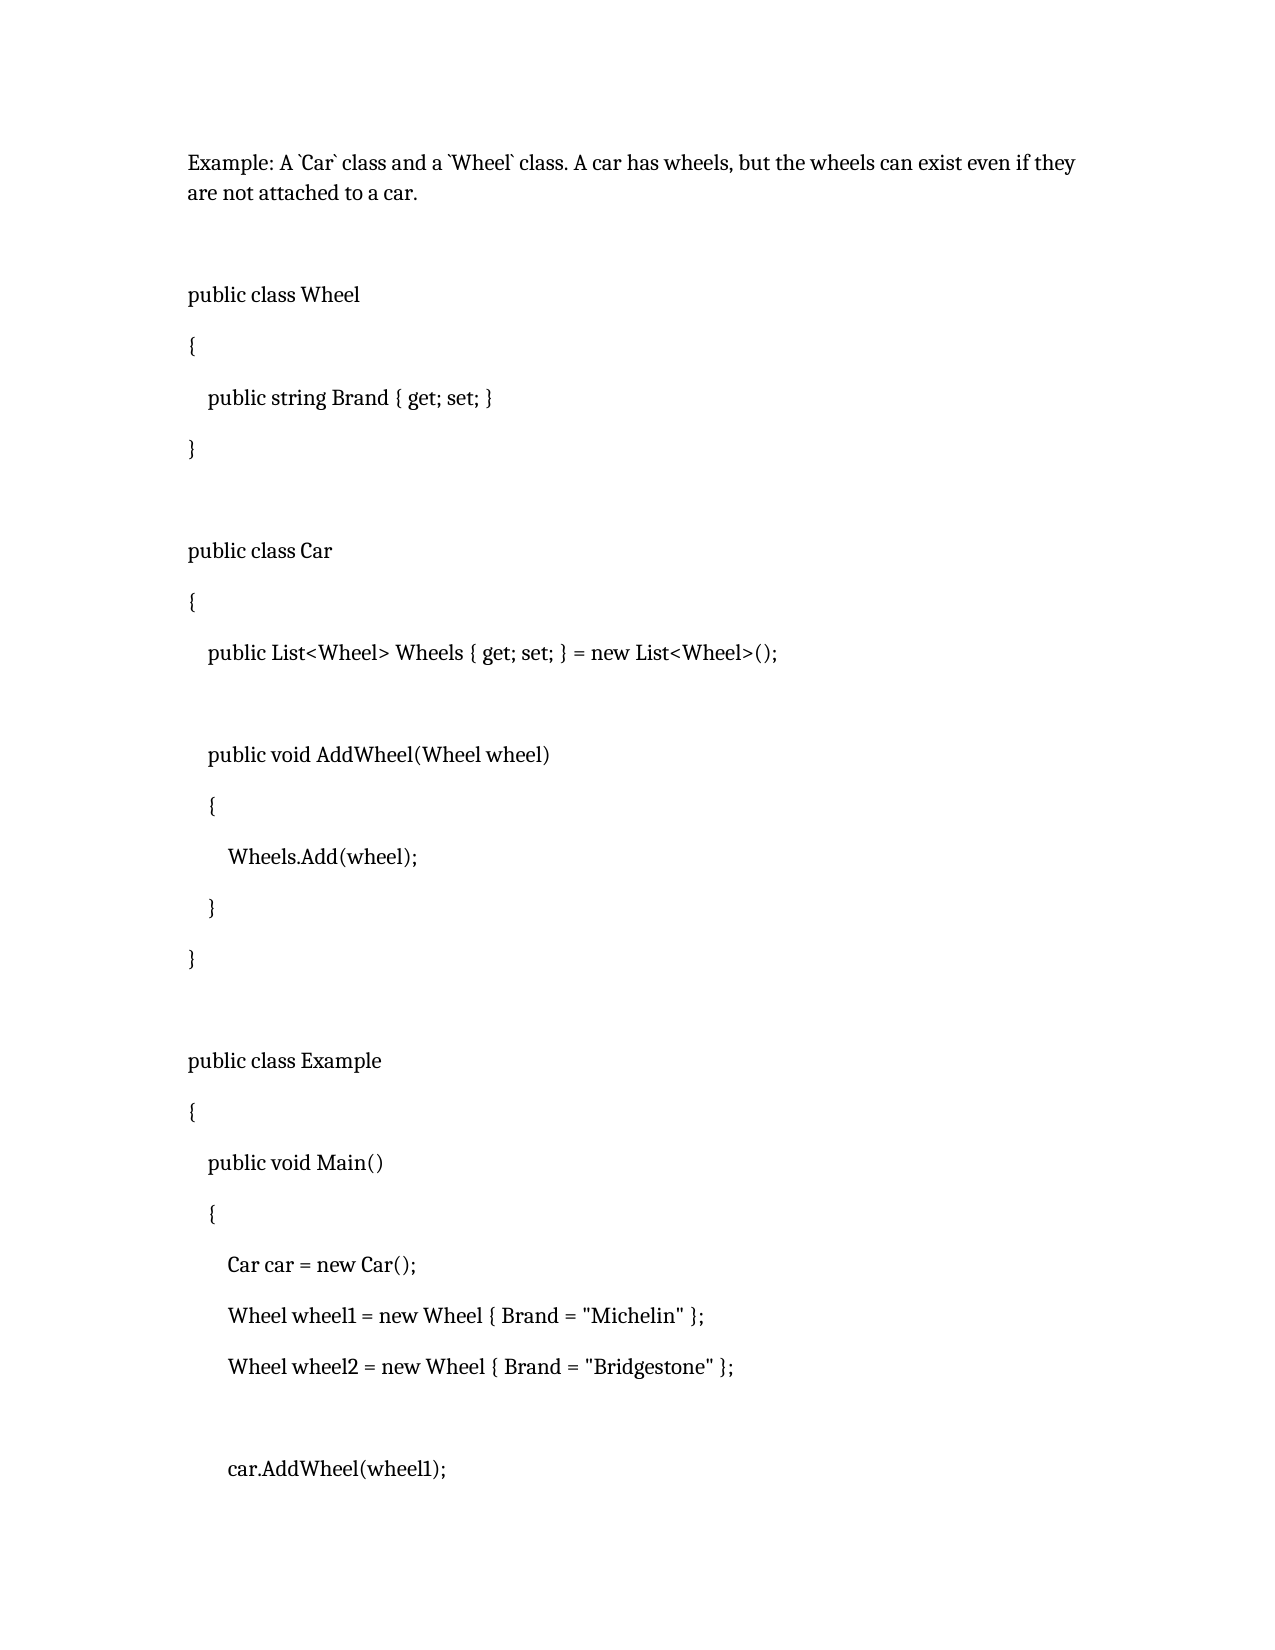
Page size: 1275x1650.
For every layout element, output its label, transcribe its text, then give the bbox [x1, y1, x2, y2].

text public class Car [187, 537, 1087, 564]
text } [187, 946, 1087, 972]
text public class Wheel [187, 282, 1087, 309]
text { [187, 588, 1087, 615]
text Wheel wheel2 = new Wheel { Brand = "Bridgestone" }; [187, 1354, 1087, 1381]
text Car car = new Car(); [187, 1252, 1087, 1278]
text public string Brand { get; set; } [187, 384, 1087, 411]
text public void AddWheel(Wheel wheel) [187, 742, 1087, 768]
text } [187, 435, 1087, 462]
text Wheel wheel1 = new Wheel { Brand = "Michelin" }; [187, 1303, 1087, 1329]
text public class Example [187, 1048, 1087, 1074]
text { [187, 333, 1087, 360]
text car.AddWheel(wheel1); [187, 1456, 1087, 1483]
text public void Main() [187, 1150, 1087, 1176]
text Example: A `Car` class and a `Wheel` class. A car has wheels, but the wheels can exist even if they are not attached to a car. [187, 150, 1087, 207]
text public List<Wheel> Wheels { get; set; } = new List<Wheel>(); [187, 639, 1087, 666]
text Wheels.Add(wheel); [187, 844, 1087, 870]
text { [187, 793, 1087, 819]
text } [187, 895, 1087, 921]
text { [187, 1099, 1087, 1125]
text { [187, 1201, 1087, 1227]
